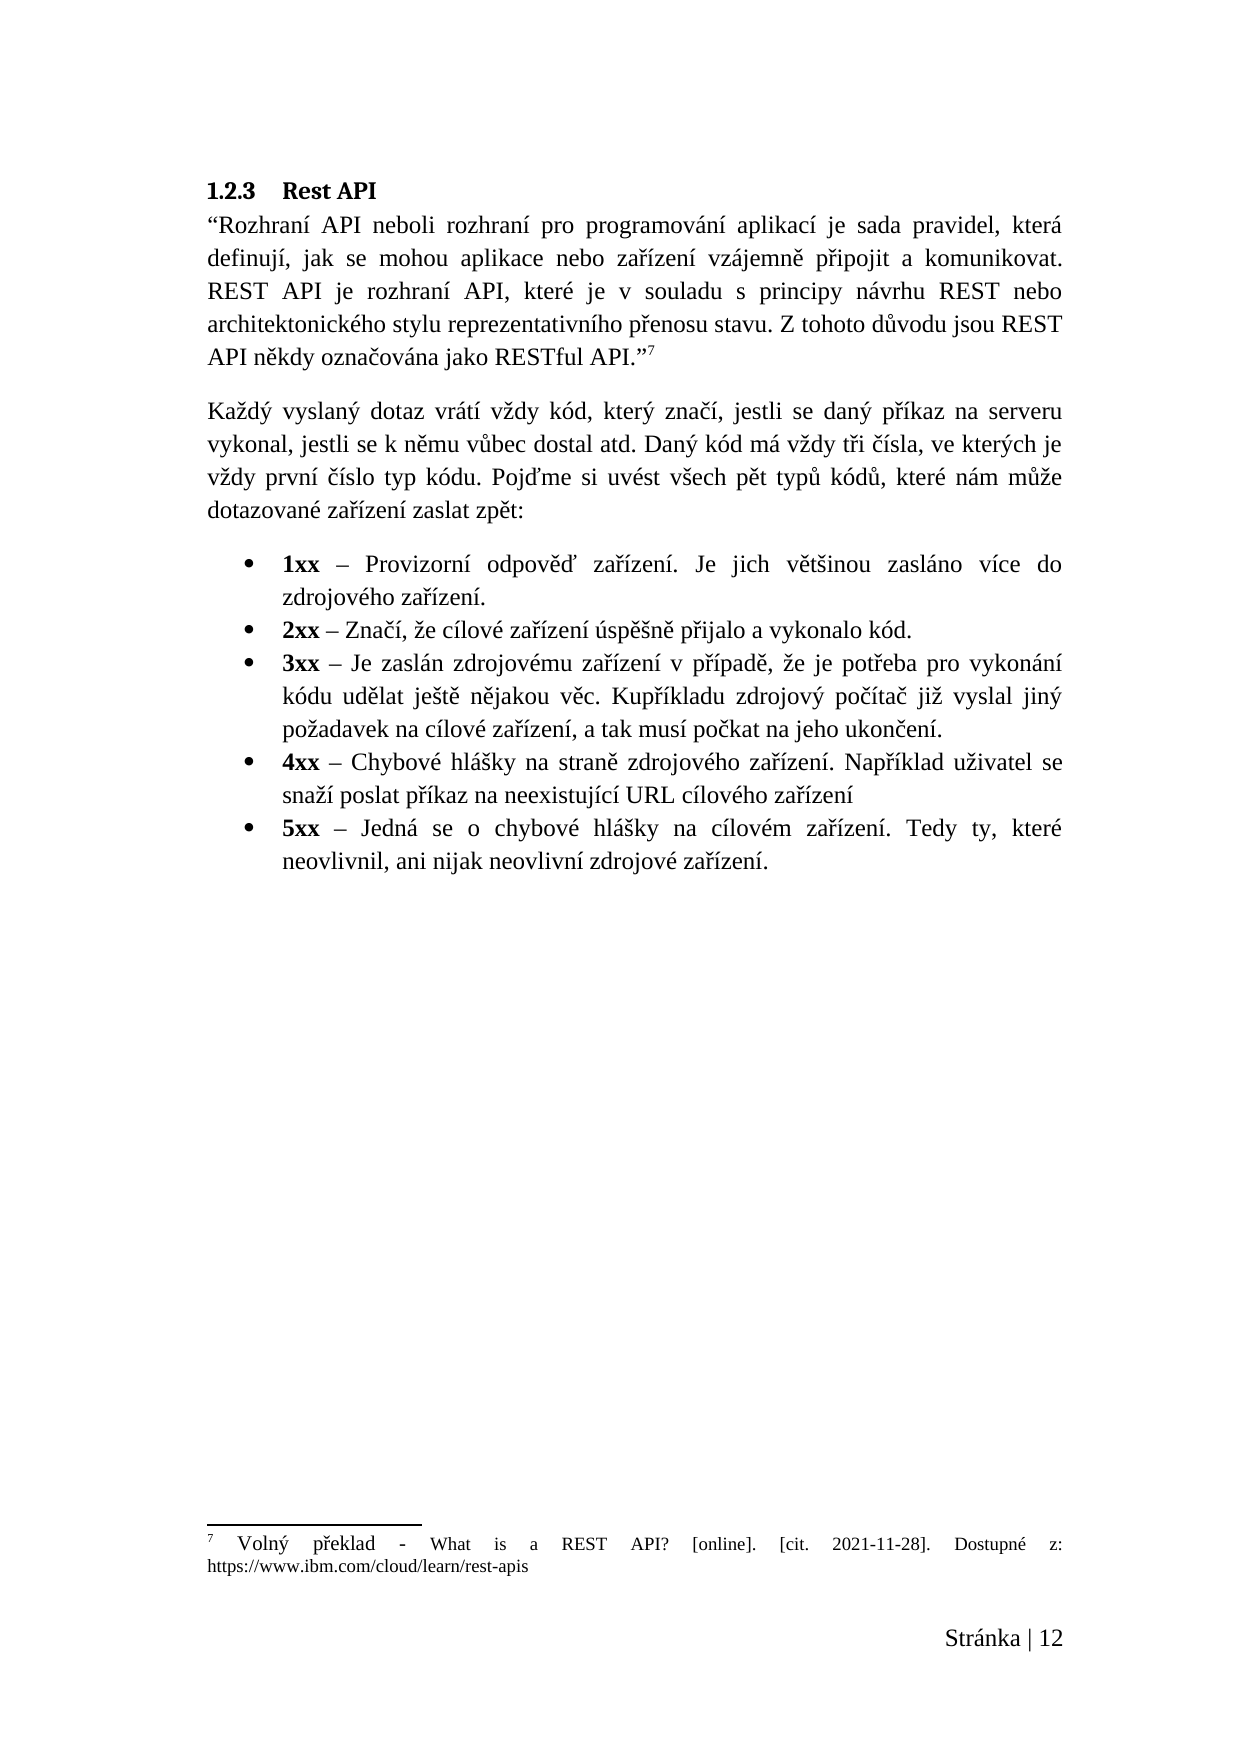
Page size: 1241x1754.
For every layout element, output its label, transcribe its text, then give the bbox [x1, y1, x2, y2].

list 5xx – Jedná se o chybové hlášky na cílovém zařízení. Tedy ty, které neovlivnil, ani nijak neovlivní zdrojové zařízení. [244, 813, 1063, 875]
text “Rozhraní API neboli rozhraní pro programování aplikací je sada pravidel, která definují, jak se mohou aplikace nebo zařízení vzájemně připojit a komunikovat. REST API je rozhraní API, které je v souladu s principy návrhu REST nebo architektonického stylu reprezentativního přenosu stavu. Z tohoto důvodu jsou REST API někdy označována jako RESTful API.” [207, 210, 1063, 371]
list 1xx – Provizorní odpověď zařízení. Je jich většinou zasláno více do zdrojového zařízení. [244, 549, 1063, 611]
text Každý vyslaný dotaz vrátí vždy kód, který značí, jestli se daný příkaz na serveru vykonal, jestli se k němu vůbec dostal atd. Daný kód má vždy tři čísla, ve kterých je vždy první číslo typ kódu. Pojďme si uvést všech pět typů kódů, které nám může dotazované zařízení zaslat zpět: [207, 396, 1063, 524]
list 3xx – Je zaslán zdrojovému zařízení v případě, že je potřeba pro vykonání kódu udělat ještě nějakou věc. Kupříkladu zdrojový počítač již vyslal jiný požadavek na cílové zařízení, a tak musí počkat na jeho ukončení. [244, 648, 1063, 743]
list 2xx – Značí, že cílové zařízení úspěšně přijalo a vykonalo kód. [244, 615, 1063, 644]
subtitle Rest API [207, 177, 1063, 206]
list 4xx – Chybové hlášky na straně zdrojového zařízení. Například uživatel se snaží poslat příkaz na neexistující URL cílového zařízení [244, 747, 1063, 809]
